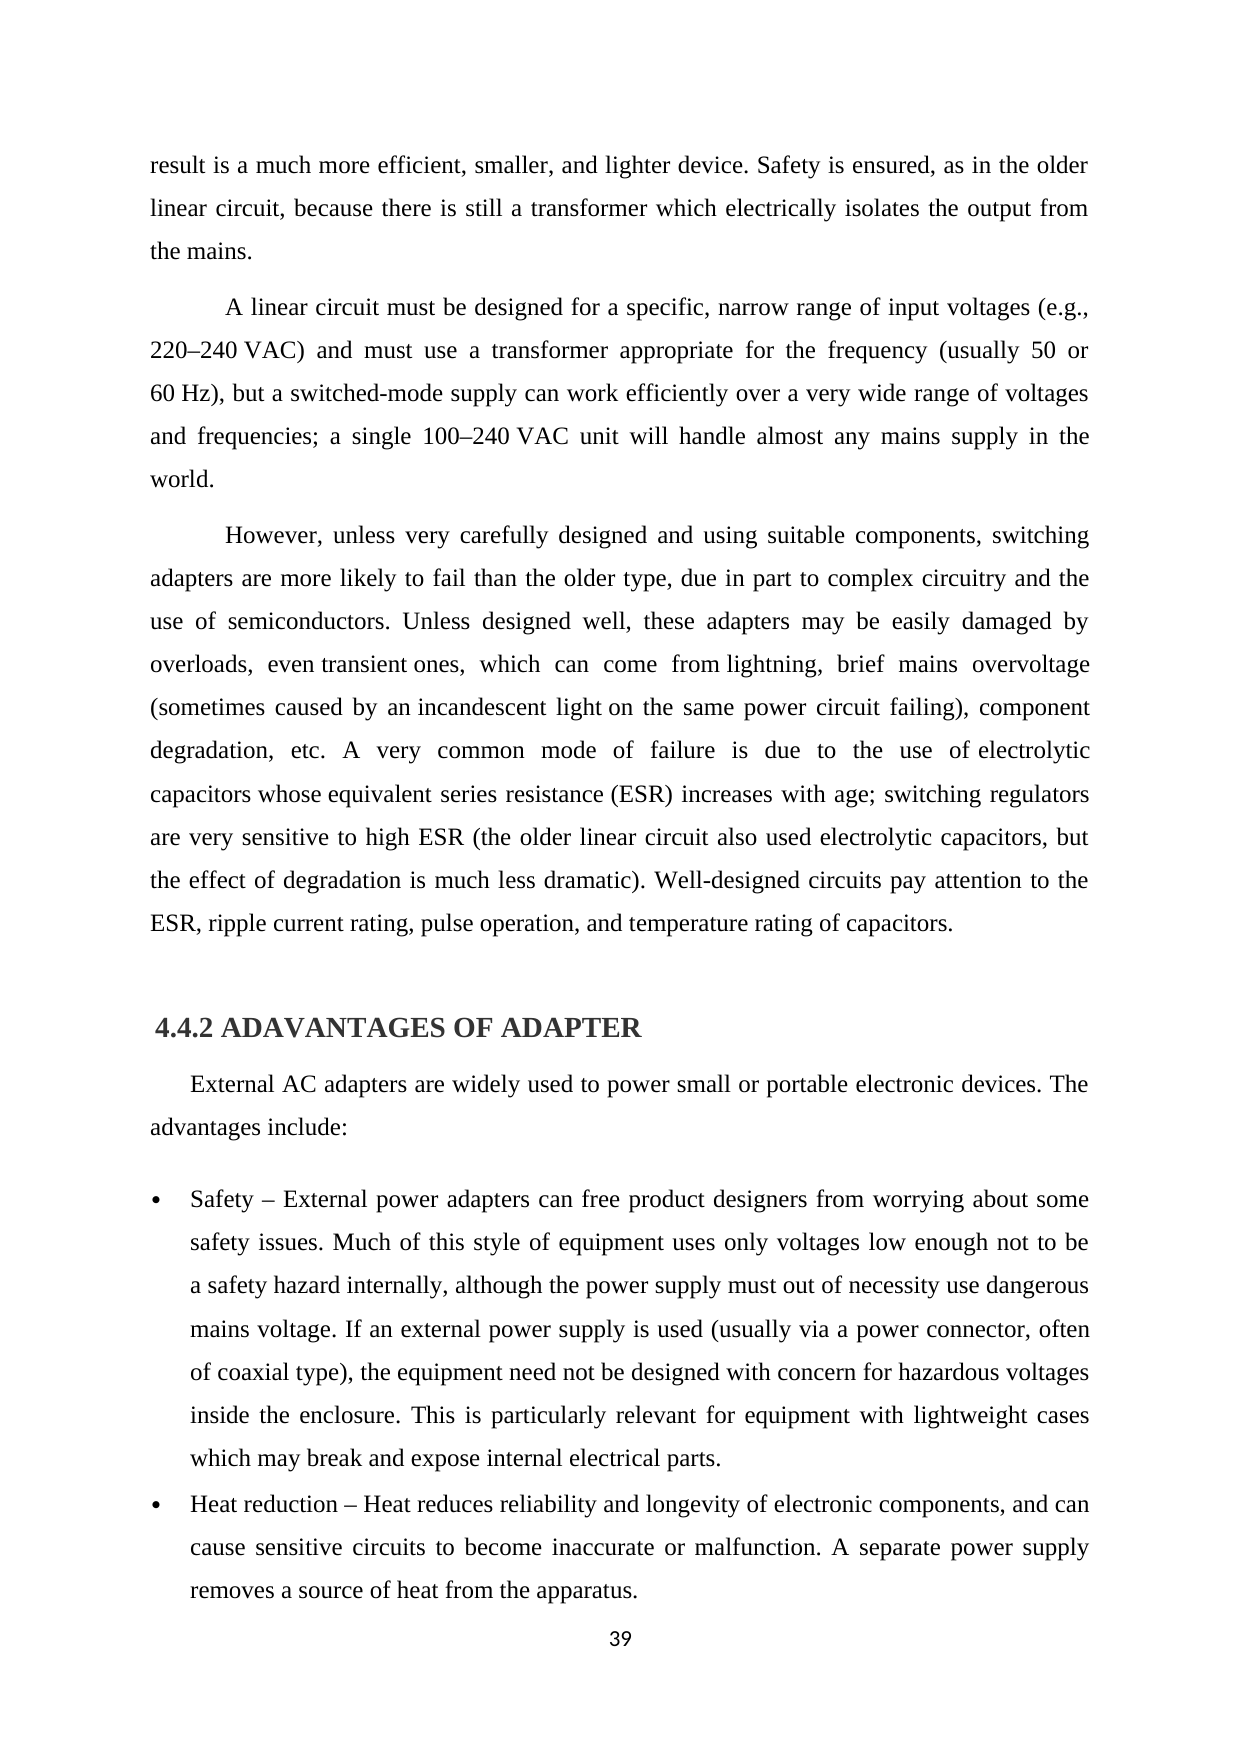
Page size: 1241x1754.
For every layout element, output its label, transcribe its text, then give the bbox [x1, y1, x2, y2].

text 4.4.2 ADAVANTAGES OF ADAPTER [150, 1010, 1090, 1044]
text A linear circuit must be designed for a specific, narrow range of input voltages (e.g., 220–240 VAC) and must use a transformer appropriate for the frequency (usually 50 or 60 Hz), but a switched-mode supply can work efficiently over a very wide range of voltages and frequencies; a single 100–240 VAC unit will handle almost any mains supply in the world. [150, 292, 1090, 493]
list Safety – External power adapters can free product designers from worrying about some safety issues. Much of this style of equipment uses only voltages low enough not to be a safety hazard internally, although the power supply must out of necessity use dangerous mains voltage. If an external power supply is used (usually via a power connector, often of coaxial type), the equipment need not be designed with concern for hazardous voltages inside the enclosure. This is particularly relevant for equipment with lightweight cases which may break and expose internal electrical parts. [152, 1184, 1090, 1472]
text However, unless very carefully designed and using suitable components, switching adapters are more likely to fail than the older type, due in part to complex circuitry and the use of semiconductors. Unless designed well, these adapters may be easily damaged by overloads, even transient ones, which can come from lightning, brief mains overvoltage (sometimes caused by an incandescent light on the same power circuit failing), component degradation, etc. A very common mode of failure is due to the use of electrolytic capacitors whose equivalent series resistance (ESR) increases with age; switching regulators are very sensitive to high ESR (the older linear circuit also used electrolytic capacitors, but the effect of degradation is much less dramatic). Well-designed circuits pay attention to the ESR, ripple current rating, pulse operation, and temperature rating of capacitors. [150, 520, 1090, 937]
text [150, 150, 1090, 265]
list Heat reduction – Heat reduces reliability and longevity of electronic components, and can cause sensitive circuits to become inaccurate or malfunction. A separate power supply removes a source of heat from the apparatus. [152, 1489, 1090, 1604]
text External AC adapters are widely used to power small or portable electronic devices. The advantages include: [150, 1069, 1090, 1141]
